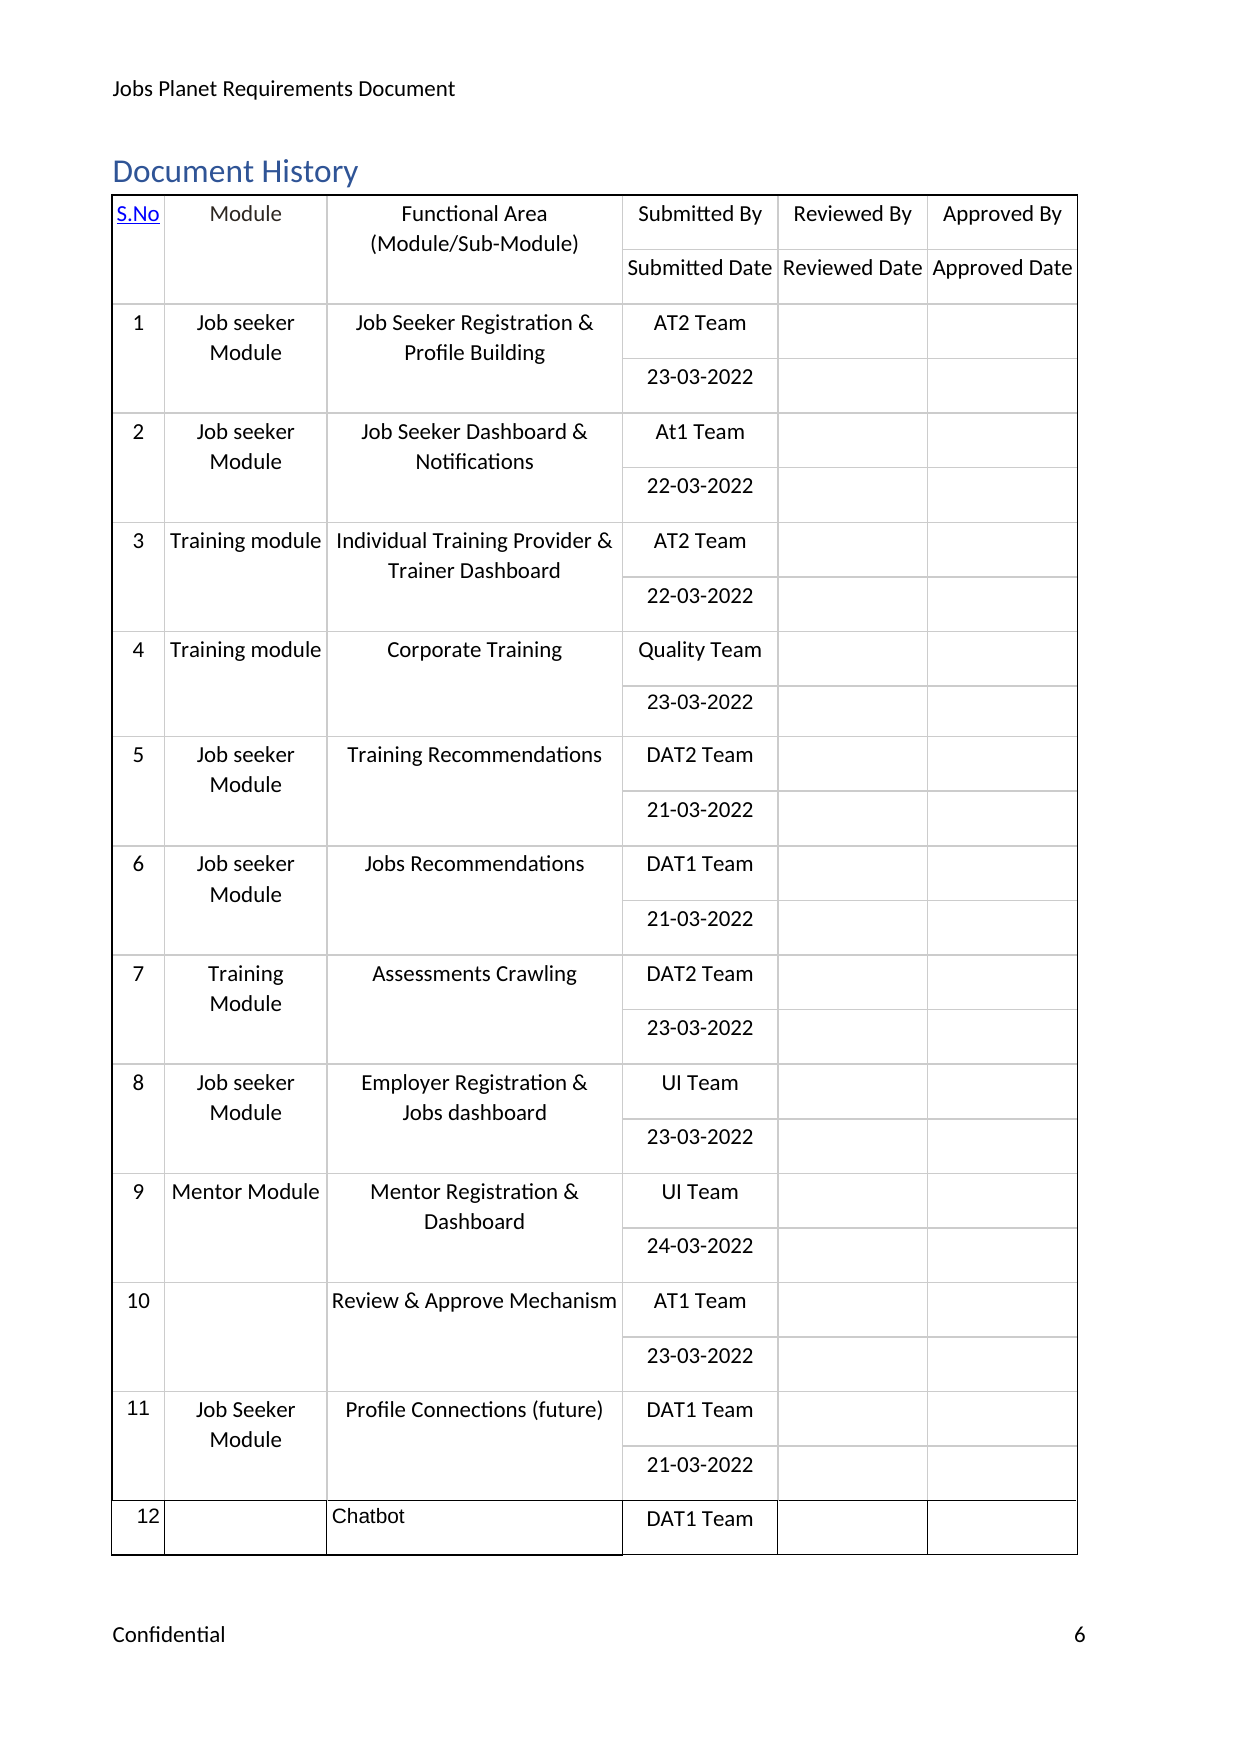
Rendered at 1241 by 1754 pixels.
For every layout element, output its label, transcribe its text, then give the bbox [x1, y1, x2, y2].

table_cell 23-03-2022 [623, 359, 777, 412]
table_cell Job seeker Module [165, 1065, 326, 1172]
table_cell [779, 687, 927, 736]
table_cell AT1 Team [623, 1283, 777, 1336]
table_cell [779, 792, 927, 845]
table_cell DAT2 Team [623, 737, 777, 790]
table_cell 21-03-2022 [623, 1447, 777, 1500]
table_cell [928, 359, 1077, 412]
table_cell [779, 1065, 927, 1118]
table_cell [779, 523, 927, 576]
table_cell [779, 847, 927, 899]
table_cell 6 [113, 847, 164, 954]
table_cell [928, 468, 1077, 521]
table_cell 8 [113, 1065, 164, 1172]
table_cell UI Team [623, 1065, 777, 1118]
table_cell 24-03-2022 [623, 1229, 777, 1282]
table_cell [928, 847, 1077, 899]
table_cell 1 [113, 305, 164, 412]
table_cell Job seeker Module [165, 847, 326, 954]
table_cell 23-03-2022 [623, 1010, 777, 1063]
table_cell Chatbot [327, 1501, 622, 1554]
table_cell Assessments Crawling [328, 956, 622, 1063]
table_cell 5 [113, 737, 164, 845]
table_cell 4 [113, 632, 164, 736]
table_cell Job seeker Module [165, 414, 326, 521]
table_cell 21-03-2022 [623, 792, 777, 845]
table_cell DAT1 Team [623, 1501, 777, 1554]
table_cell DAT2 Team [623, 956, 777, 1009]
table_cell Approved Date [928, 250, 1077, 303]
table_cell Training Module [165, 956, 326, 1063]
table_cell [928, 1338, 1077, 1391]
table_header Approved By [928, 196, 1077, 248]
table_cell [779, 1010, 927, 1063]
table_header Submitted By [623, 196, 777, 248]
table_cell [928, 1447, 1077, 1500]
table_cell 23-03-2022 [623, 1120, 777, 1172]
table_cell 10 [113, 1283, 164, 1391]
table_cell [928, 1120, 1077, 1172]
table_cell Training module [165, 523, 326, 631]
table_cell [928, 1229, 1077, 1282]
table_cell [928, 687, 1077, 736]
table_cell [779, 305, 927, 358]
table_cell 12 [112, 1501, 164, 1554]
table_cell [779, 1283, 927, 1336]
table_cell Job seeker Module [165, 305, 326, 412]
table_header S.No [113, 196, 164, 303]
table_cell [779, 632, 927, 685]
table_cell Mentor Registration & Dashboard [328, 1174, 622, 1282]
table_cell Training module [165, 632, 326, 736]
table_cell Job Seeker Registration & Profile Building [328, 305, 622, 412]
table_cell [779, 468, 927, 521]
table_cell UI Team [623, 1174, 777, 1227]
table_cell 23-03-2022 [623, 687, 777, 736]
table_cell Jobs Recommendations [328, 847, 622, 954]
table_cell DAT1 Team [623, 1392, 777, 1445]
table_cell [779, 1120, 927, 1172]
table_cell 22-03-2022 [623, 468, 777, 521]
table_cell 2 [113, 414, 164, 521]
table_cell [928, 1500, 1077, 1554]
table_cell Reviewed Date [779, 250, 927, 303]
table_cell 9 [113, 1174, 164, 1282]
subtitle Document History [112, 150, 1128, 191]
table_cell [928, 632, 1077, 685]
table_cell [928, 737, 1077, 790]
table_cell Corporate Training [328, 632, 622, 736]
table_cell Job seeker Module [165, 737, 326, 845]
table_cell [928, 1392, 1077, 1445]
table_cell [779, 901, 927, 954]
table_cell Submitted Date [623, 250, 777, 303]
table_cell Mentor Module [165, 1174, 326, 1282]
table_cell DAT1 Team [623, 847, 777, 899]
table_cell [779, 1392, 927, 1445]
table_cell AT2 Team [623, 523, 777, 576]
table_cell Job Seeker Module [165, 1392, 326, 1500]
table_cell At1 Team [623, 414, 777, 467]
table_cell 23-03-2022 [623, 1338, 777, 1391]
table_cell Training Recommendations [328, 737, 622, 845]
table_cell 7 [113, 956, 164, 1063]
table_header Reviewed By [779, 196, 927, 248]
table_cell [779, 956, 927, 1009]
table_cell [928, 956, 1077, 1009]
table_cell [778, 1501, 927, 1554]
table_cell [779, 1447, 927, 1500]
table_cell 11 [113, 1392, 164, 1500]
table_cell [779, 737, 927, 790]
table_cell Quality Team [623, 632, 777, 685]
table_cell Employer Registration & Jobs dashboard [328, 1065, 622, 1172]
table_cell [779, 1174, 927, 1227]
table_cell [928, 792, 1077, 845]
table_cell 3 [113, 523, 164, 631]
table_cell [928, 1174, 1077, 1227]
table_cell [165, 1501, 326, 1554]
table_header Functional Area (Module/Sub-Module) [328, 196, 622, 303]
table_cell [928, 578, 1077, 631]
table_cell [779, 1229, 927, 1282]
table_cell [928, 1283, 1077, 1336]
table_cell [779, 1338, 927, 1391]
table_cell [928, 523, 1077, 576]
table_cell Job Seeker Dashboard & Notifications [328, 414, 622, 521]
table_cell [928, 305, 1077, 358]
table_cell [928, 901, 1077, 954]
table_cell AT2 Team [623, 305, 777, 358]
table_cell [928, 414, 1077, 467]
table_cell 21-03-2022 [623, 901, 777, 954]
table_cell [779, 578, 927, 631]
table_cell Individual Training Provider & Trainer Dashboard [328, 523, 622, 631]
table_cell Profile Connections (future) [328, 1392, 622, 1500]
table_cell [779, 414, 927, 467]
table_cell [779, 359, 927, 412]
table_cell [928, 1065, 1077, 1118]
table_cell Review & Approve Mechanism [328, 1283, 622, 1391]
table_cell [928, 1010, 1077, 1063]
table_cell 22-03-2022 [623, 578, 777, 631]
table_header Module [165, 196, 326, 303]
table_cell [165, 1283, 326, 1391]
